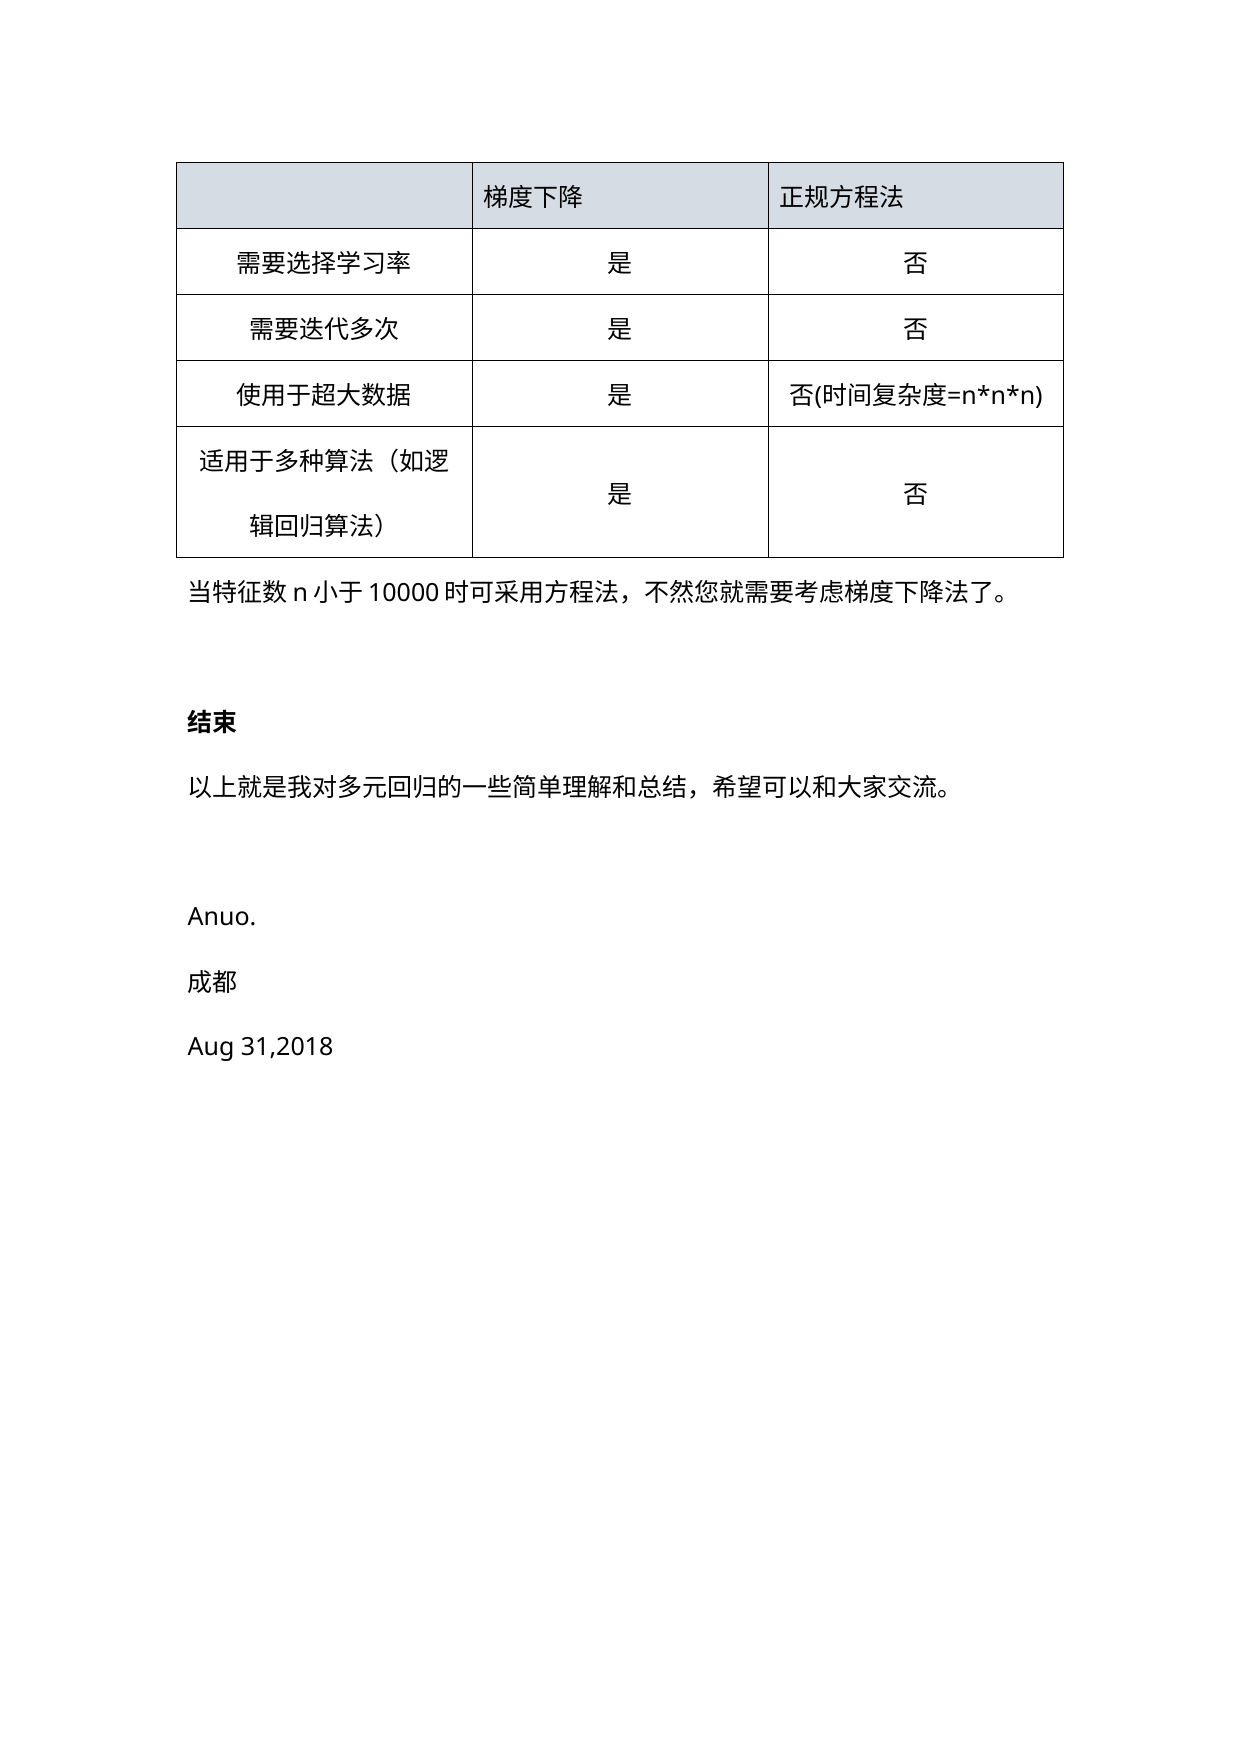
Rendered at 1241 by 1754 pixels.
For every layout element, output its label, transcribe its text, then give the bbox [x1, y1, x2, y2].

table_cell 否 [769, 229, 1063, 294]
table_cell 是 [473, 295, 768, 360]
table_header [177, 163, 472, 228]
table_cell 是 [473, 361, 768, 426]
table_cell 需要迭代多次 [177, 295, 472, 360]
text 以上就是我对多元回归的一些简单理解和总结，希望可以和大家交流。 [187, 753, 1053, 818]
text Aug 31,2018 [187, 1013, 1053, 1078]
table_cell 使用于超大数据 [177, 361, 472, 426]
text 结束 [187, 688, 1053, 753]
table_cell 适用于多种算法（如逻辑回归算法） [177, 427, 472, 557]
table_cell 否(时间复杂度=n*n*n) [769, 361, 1063, 426]
text 当特征数n小于10000时可采用方程法，不然您就需要考虑梯度下降法了。 [187, 558, 1053, 623]
text 成都 [187, 948, 1053, 1013]
table_cell 否 [769, 295, 1063, 360]
text Anuo. [187, 883, 1053, 948]
table_header 梯度下降 [473, 163, 768, 228]
table_cell 是 [473, 427, 768, 557]
table_cell 需要选择学习率 [177, 229, 472, 294]
table_cell 否 [769, 427, 1063, 557]
table_cell 是 [473, 229, 768, 294]
table_header 正规方程法 [769, 163, 1063, 228]
